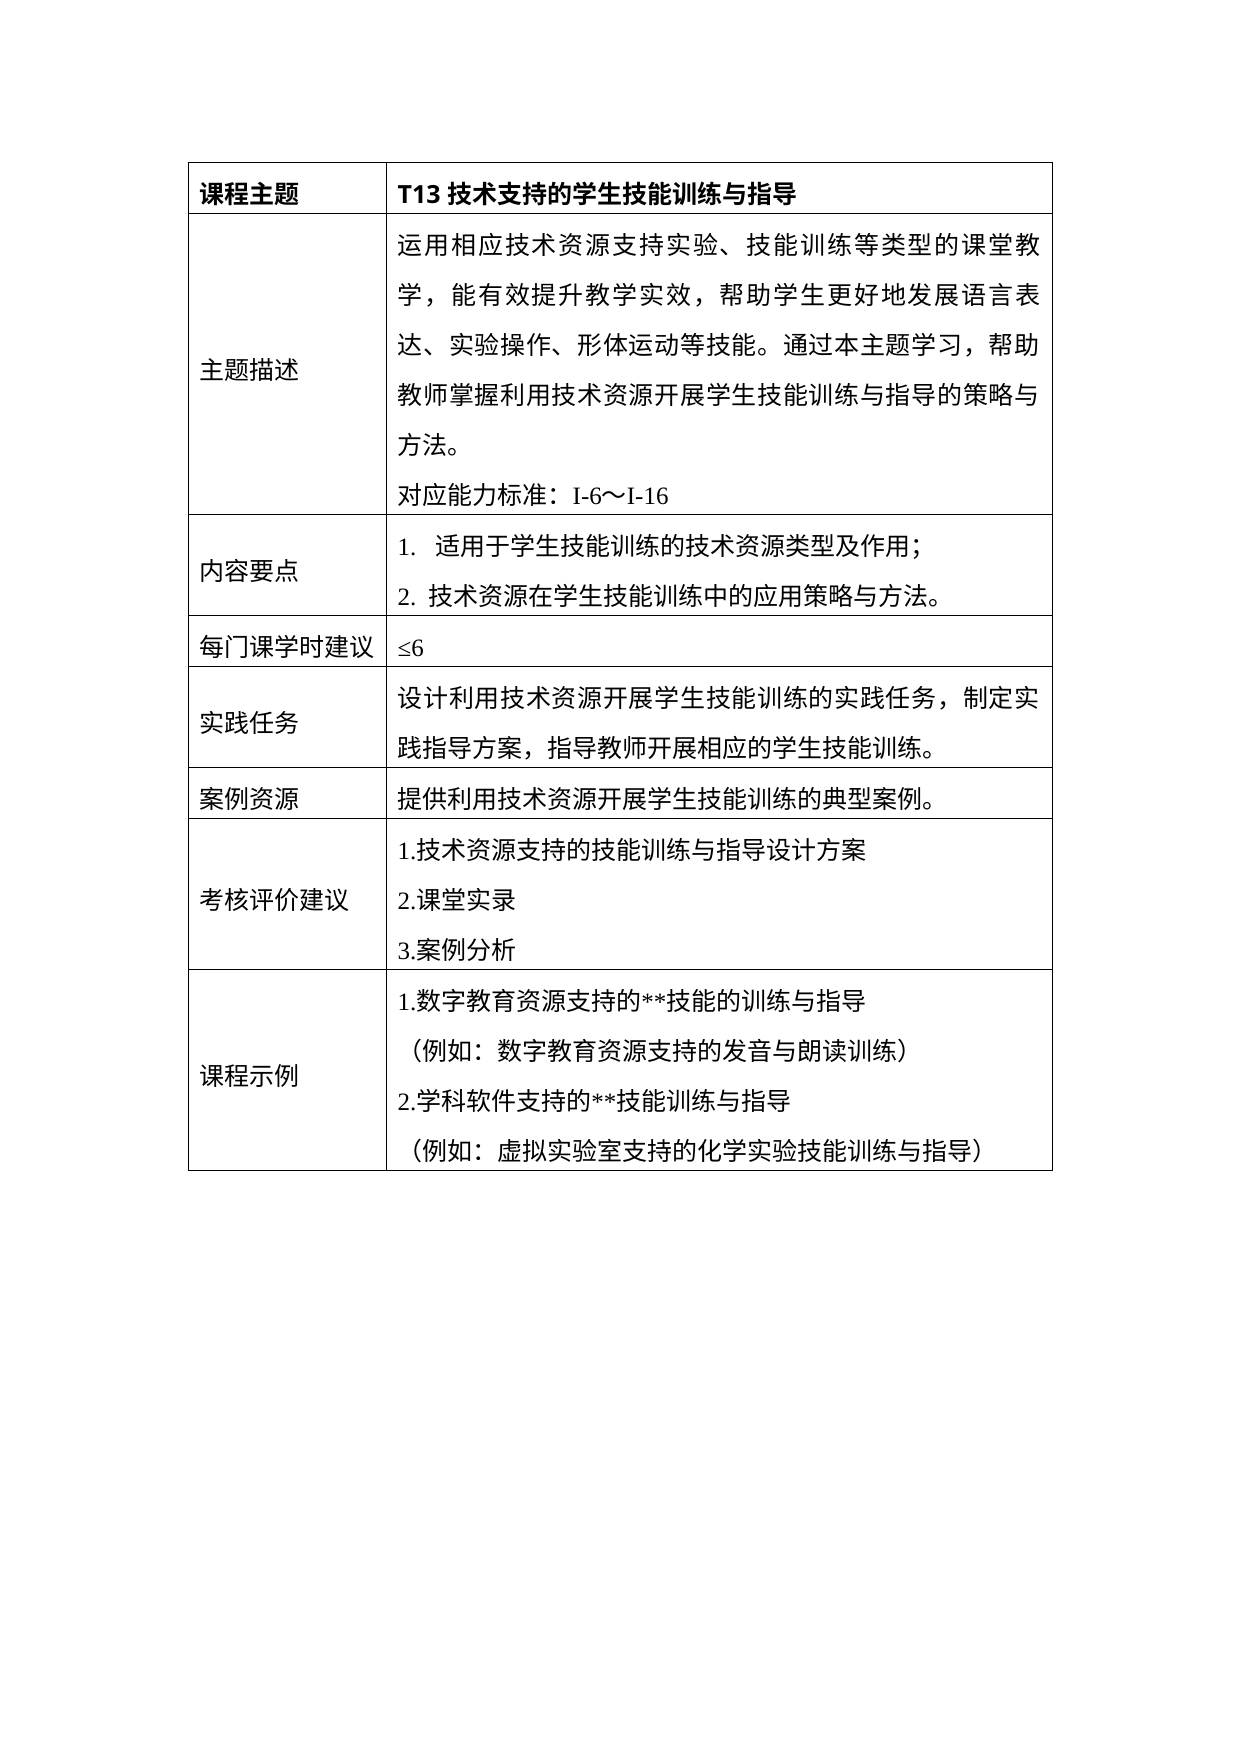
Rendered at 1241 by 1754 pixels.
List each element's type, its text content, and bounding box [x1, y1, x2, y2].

table_cell 实践任务 [189, 667, 386, 767]
table_header T13 技术支持的学生技能训练与指导 [387, 163, 1052, 213]
table_cell 课程示例 [189, 970, 386, 1170]
table_cell 运用相应技术资源支持实验、技能训练等类型的课堂教学，能有效提升教学实效，帮助学生更好地发展语言表达、实验操作、形体运动等技能。通过本主题学习，帮助教师掌握利用技术资源开展学生技能训练与指导的策略与方法。 对应能力标准：I-6～I-16 [387, 214, 1052, 514]
table_header 课程主题 [189, 163, 386, 213]
table_cell 1.技术资源支持的技能训练与指导设计方案 2.课堂实录 3.案例分析 [387, 819, 1052, 969]
table_cell 案例资源 [189, 768, 386, 818]
table_cell ≤6 [387, 616, 1052, 666]
table_cell 主题描述 [189, 214, 386, 514]
table_cell 考核评价建议 [189, 819, 386, 969]
table_cell 内容要点 [189, 515, 386, 615]
table_cell 设计利用技术资源开展学生技能训练的实践任务，制定实践指导方案，指导教师开展相应的学生技能训练。 [387, 667, 1052, 767]
table_cell 提供利用技术资源开展学生技能训练的典型案例。 [387, 768, 1052, 818]
table_cell 适用于学生技能训练的技术资源类型及作用； 2. 技术资源在学生技能训练中的应用策略与方法。 [387, 515, 1052, 615]
table_cell 1.数字教育资源支持的**技能的训练与指导 （例如：数字教育资源支持的发音与朗读训练） 2.学科软件支持的**技能训练与指导 （例如：虚拟实验室支持的化学实验技能训练与指导） [387, 970, 1052, 1170]
table_cell 每门课学时建议 [189, 616, 386, 666]
